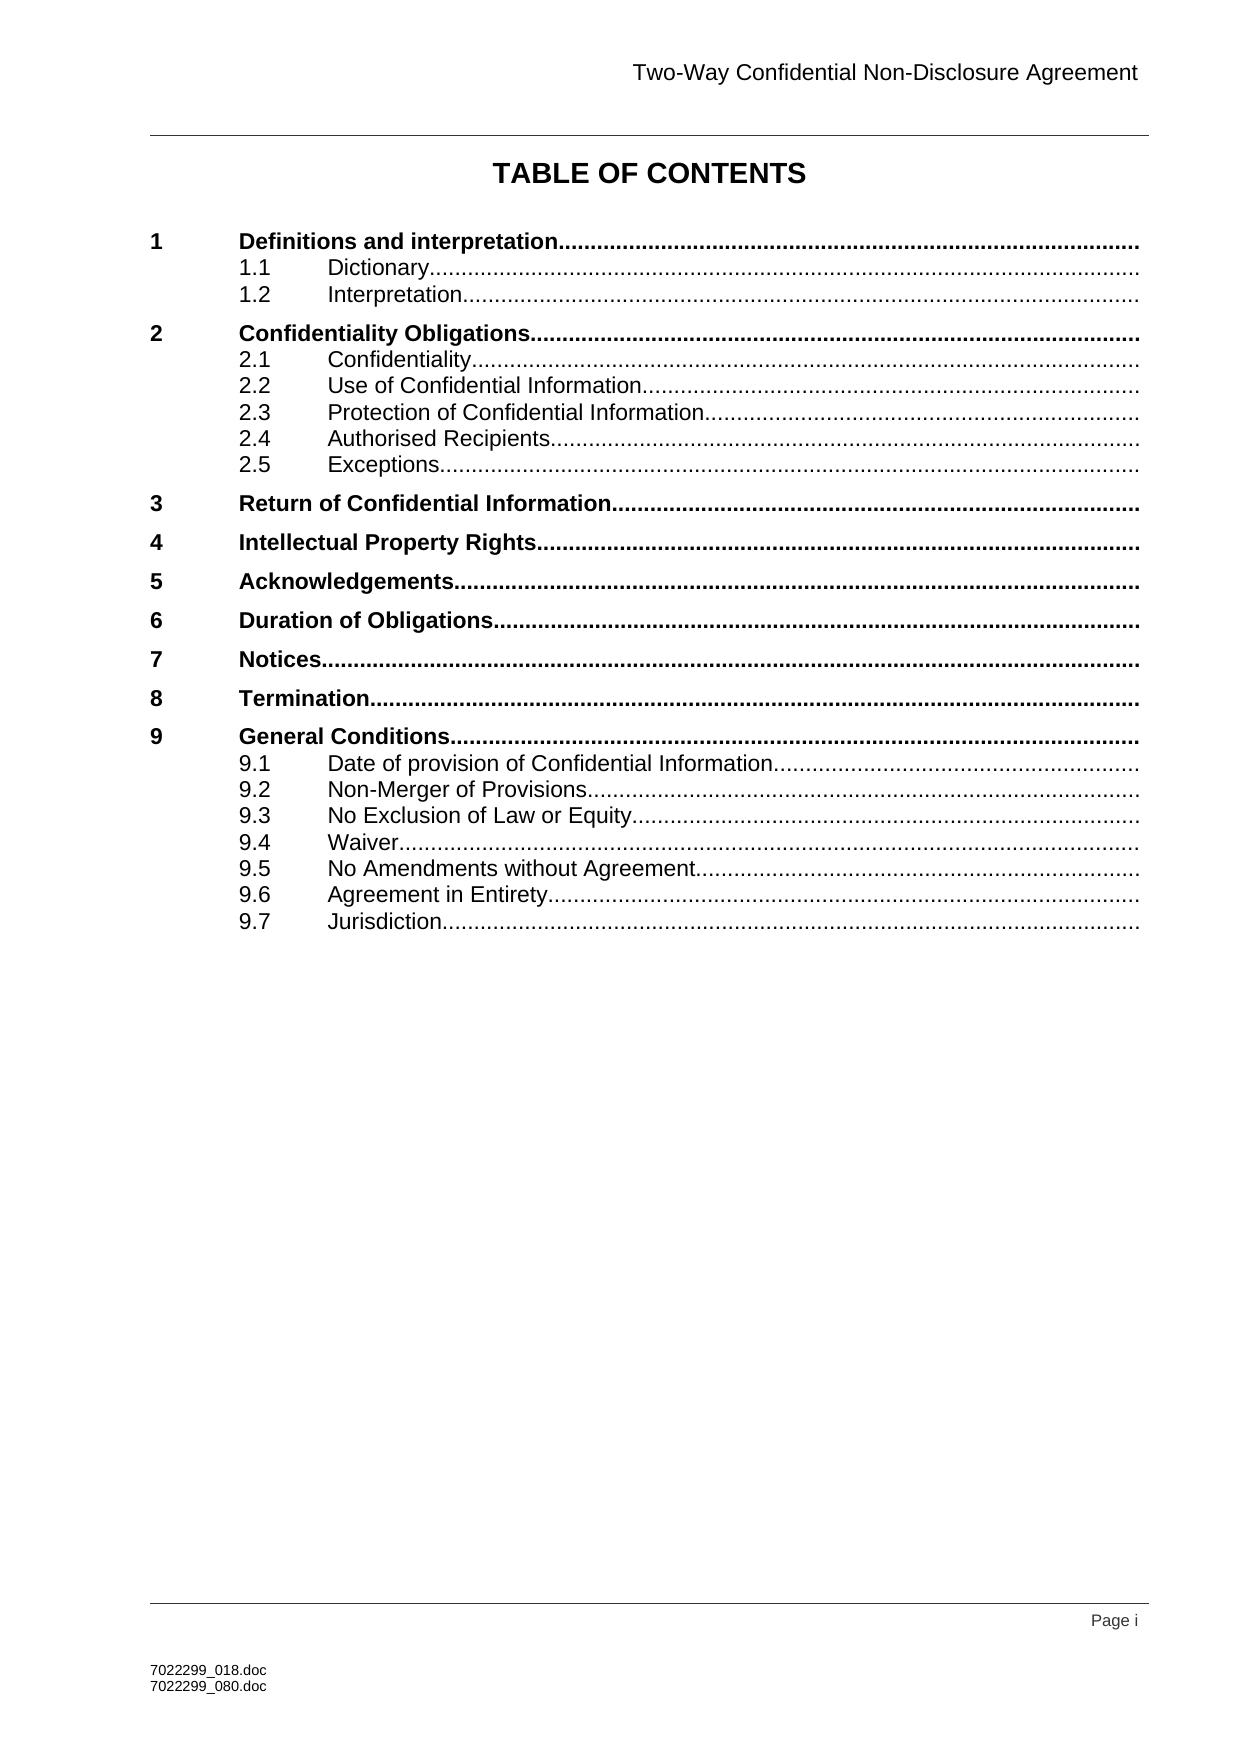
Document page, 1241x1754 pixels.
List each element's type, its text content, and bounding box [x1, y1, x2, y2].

text 9.4 Waiver 6 [239, 829, 1061, 855]
text 9.7 Jurisdiction 6 [239, 908, 1061, 934]
text 2.4 Authorised Recipients 3 [239, 425, 1061, 451]
text 9.3 No Exclusion of Law or Equity 6 [239, 802, 1061, 829]
text 2.5 Exceptions 4 [239, 451, 1061, 478]
text 1 Definitions and interpretation 1 [150, 228, 1061, 254]
text 9 General Conditions 5 [150, 723, 1061, 750]
text 1.1 Dictionary 1 [239, 254, 1061, 281]
text 9.5 No Amendments without Agreement 6 [239, 855, 1061, 881]
text 6 Duration of Obligations 4 [150, 607, 1061, 633]
text 4 Intellectual Property Rights 4 [150, 529, 1061, 555]
text 2.3 Protection of Confidential Information 3 [239, 399, 1061, 425]
text 2.2 Use of Confidential Information 3 [239, 372, 1061, 399]
text TABLE OF CONTENTS [150, 156, 1149, 189]
text 5 Acknowledgements 4 [150, 568, 1061, 594]
text 7 Notices 5 [150, 646, 1061, 672]
text 9.1 Date of provision of Confidential Information 5 [239, 750, 1061, 776]
text 1.2 Interpretation 2 [239, 281, 1061, 307]
text 8 Termination 5 [150, 684, 1061, 711]
text 2.1 Confidentiality 3 [239, 346, 1061, 372]
text 9.6 Agreement in Entirety 6 [239, 881, 1061, 908]
text 9.2 Non-Merger of Provisions 5 [239, 776, 1061, 802]
text 3 Return of Confidential Information 4 [150, 490, 1061, 517]
text 2 Confidentiality Obligations 3 [150, 319, 1061, 346]
